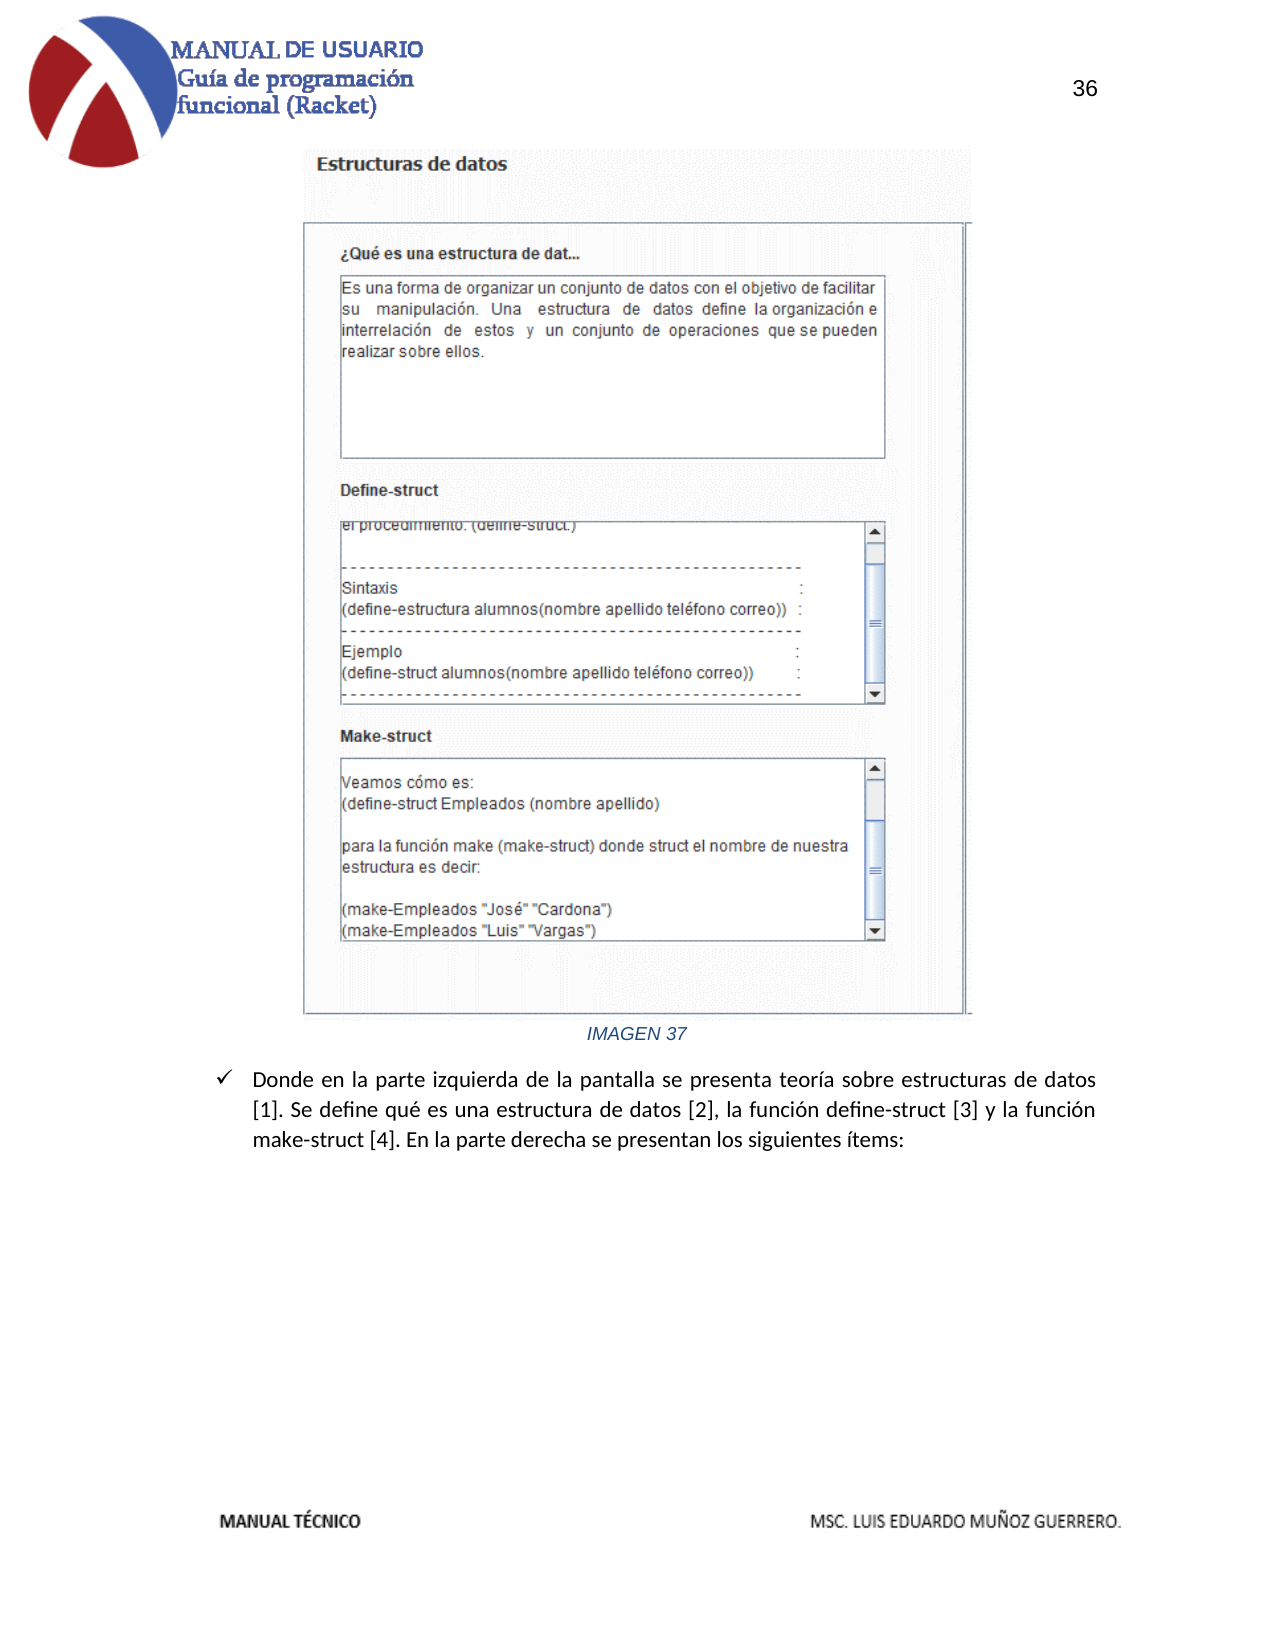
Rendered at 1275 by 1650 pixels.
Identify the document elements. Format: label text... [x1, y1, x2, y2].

picture [177, 1509, 1164, 1575]
list Donde en la parte izquierda de la pantalla se presenta teoría sobre estructuras de datos [1]. Se define qué es una estructura de datos [2], la función define-struct [3] y la función make-struct [4]. En la parte derecha se presentan los siguientes ítems: [215, 1065, 1098, 1153]
text IMAGEN 37 [177, 1023, 1098, 1044]
picture [28, 11, 973, 1021]
